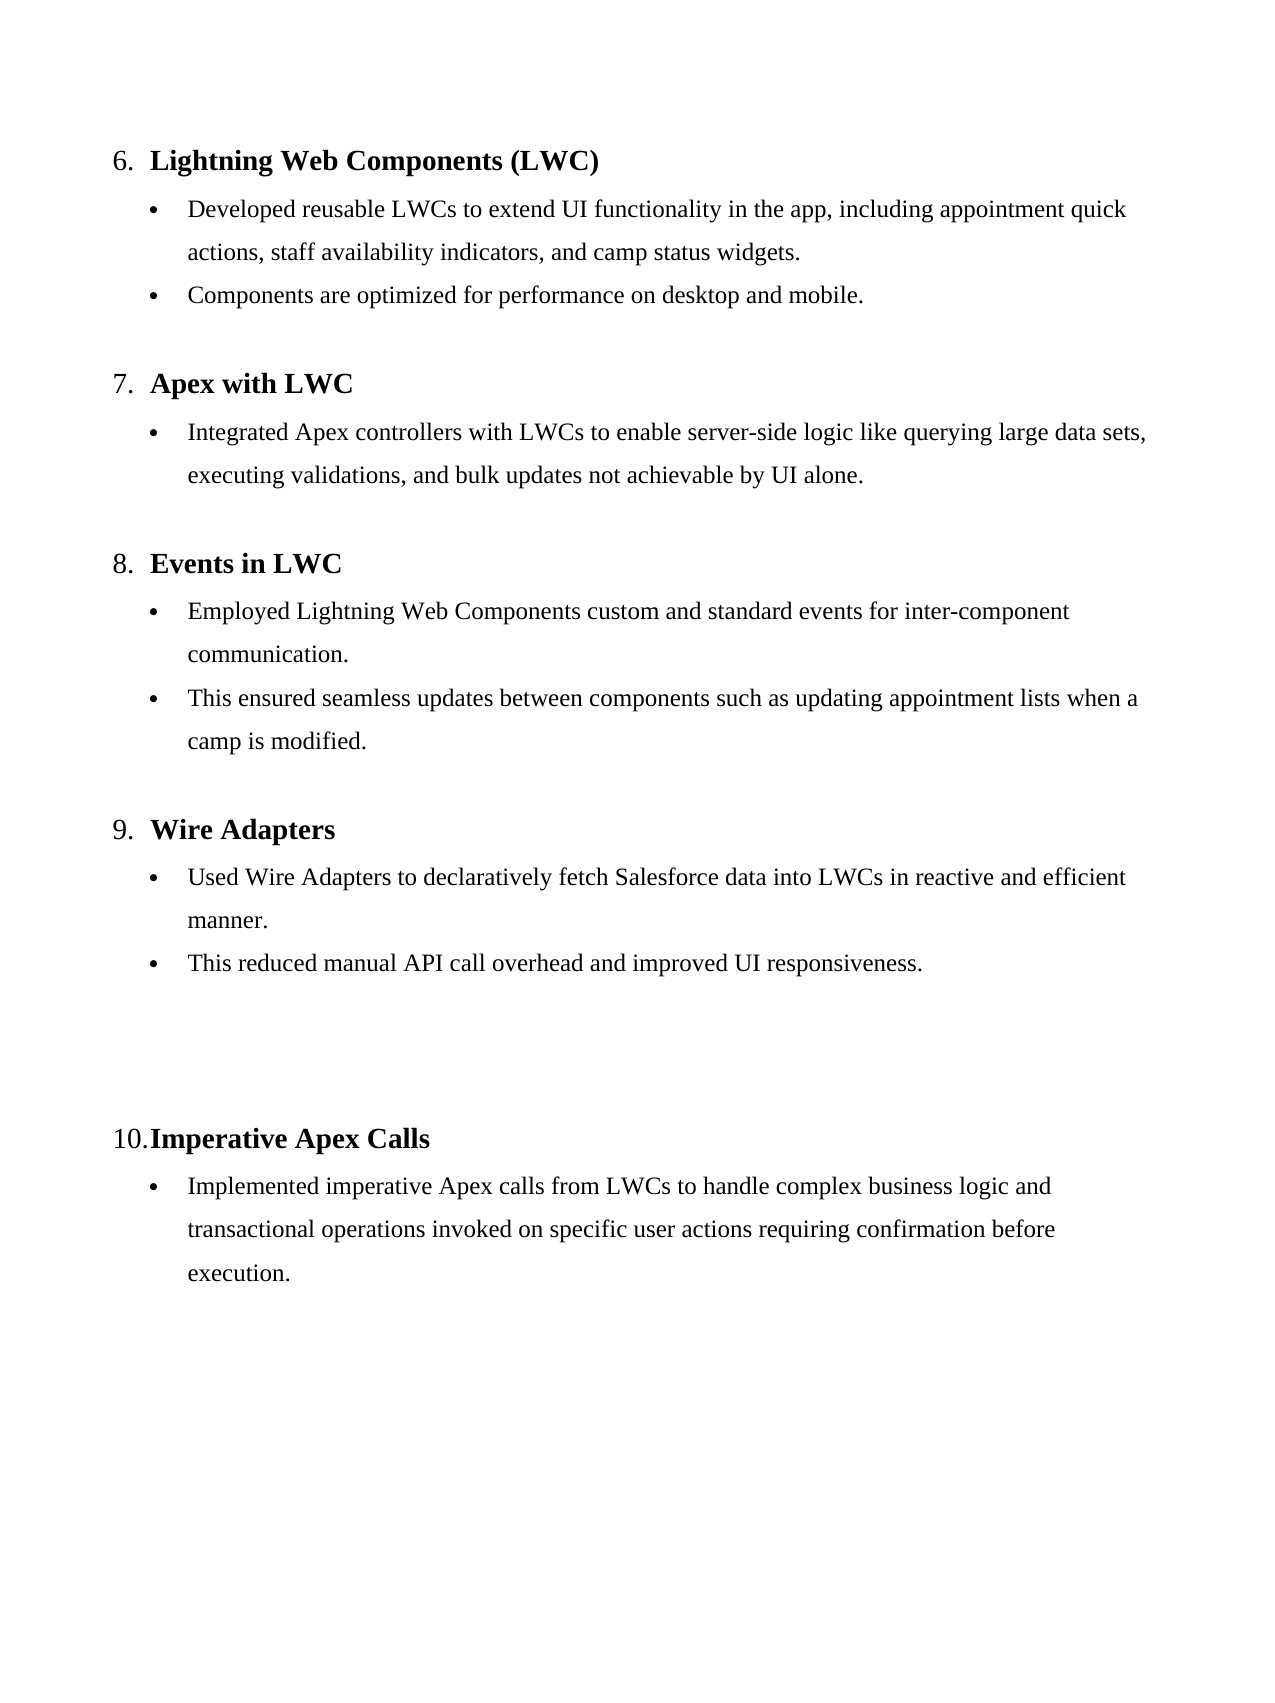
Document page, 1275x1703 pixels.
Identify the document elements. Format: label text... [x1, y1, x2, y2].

list Used Wire Adapters to declaratively fetch Salesforce data into LWCs in reactive and efficient manner. [150, 862, 1163, 934]
list Integrated Apex controllers with LWCs to enable server-side logic like querying large data sets, executing validations, and bulk updates not achievable by UI alone. [150, 417, 1163, 488]
list Imperative Apex Calls [112, 1121, 1163, 1154]
list This ensured seamless updates between components such as updating appointment lists when a camp is modified. [150, 683, 1163, 754]
list Implemented imperative Apex calls from LWCs to handle complex business logic and transactional operations invoked on specific user actions requiring confirmation before execution. [150, 1171, 1163, 1286]
list Components are optimized for performance on desktop and mobile. [150, 280, 1163, 309]
list Events in LWC [112, 546, 1163, 579]
list Developed reusable LWCs to extend UI functionality in the app, including appointment quick actions, staff availability indicators, and camp status widgets. [150, 194, 1163, 266]
list Employed Lightning Web Components custom and standard events for inter-component communication. [150, 596, 1163, 668]
list This reduced manual API call overhead and improved UI responsiveness. [150, 948, 1163, 977]
list Wire Adapters [112, 812, 1163, 846]
list Lightning Web Components (LWC) [112, 143, 1163, 177]
list Apex with LWC [112, 366, 1163, 400]
